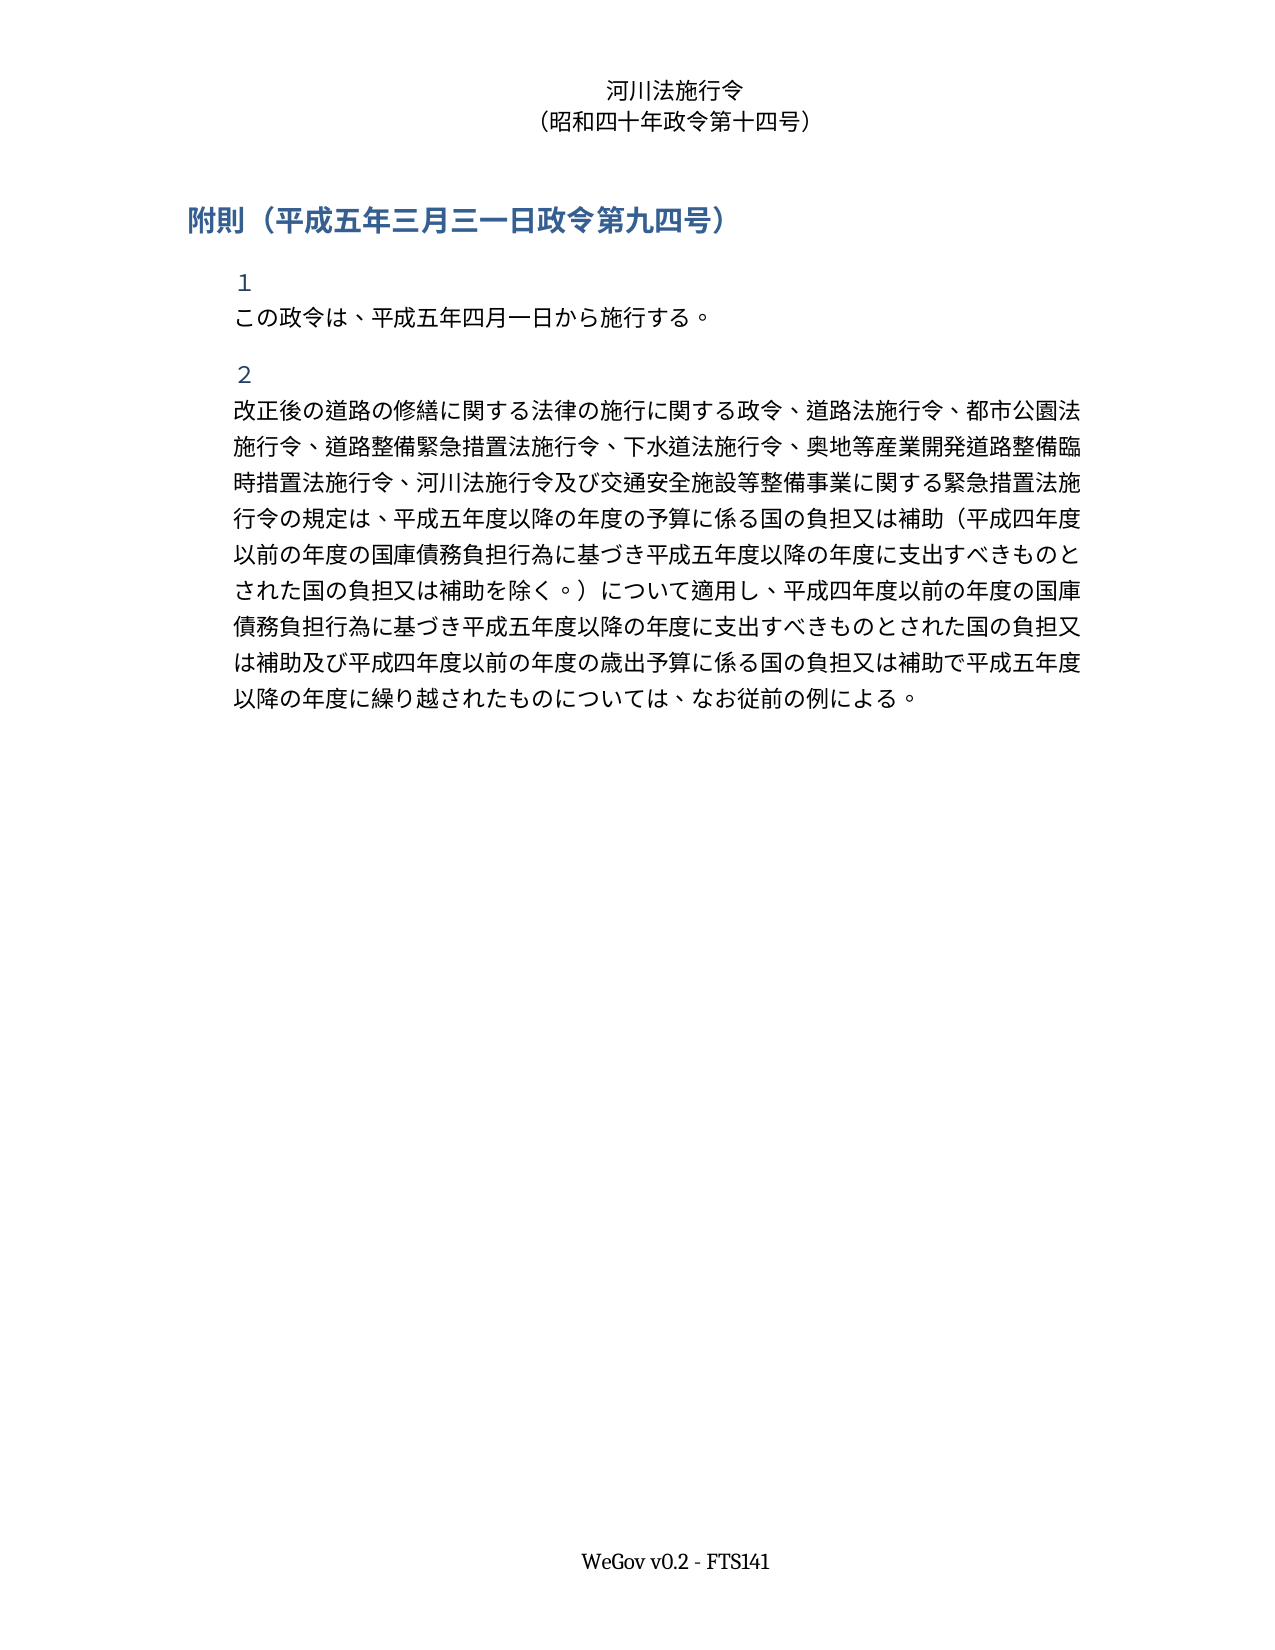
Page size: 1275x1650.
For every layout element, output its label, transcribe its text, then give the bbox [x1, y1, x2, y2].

text この政令は、平成五年四月一日から施行する。 [233, 302, 1087, 334]
subtitle ２ [233, 359, 1087, 390]
subtitle 附則（平成五年三月三一日政令第九四号） [187, 200, 1087, 240]
subtitle １ [233, 266, 1087, 298]
text 改正後の道路の修繕に関する法律の施行に関する政令、道路法施行令、都市公園法施行令、道路整備緊急措置法施行令、下水道法施行令、奥地等産業開発道路整備臨時措置法施行令、河川法施行令及び交通安全施設等整備事業に関する緊急措置法施行令の規定は、平成五年度以降の年度の予算に係る国の負担又は補助（平成四年度以前の年度の国庫債務負担行為に基づき平成五年度以降の年度に支出すべきものとされた国の負担又は補助を除く。）について適用し、平成四年度以前の年度の国庫債務負担行為に基づき平成五年度以降の年度に支出すべきものとされた国の負担又は補助及び平成四年度以前の年度の歳出予算に係る国の負担又は補助で平成五年度以降の年度に繰り越されたものについては、なお従前の例による。 [233, 395, 1087, 714]
